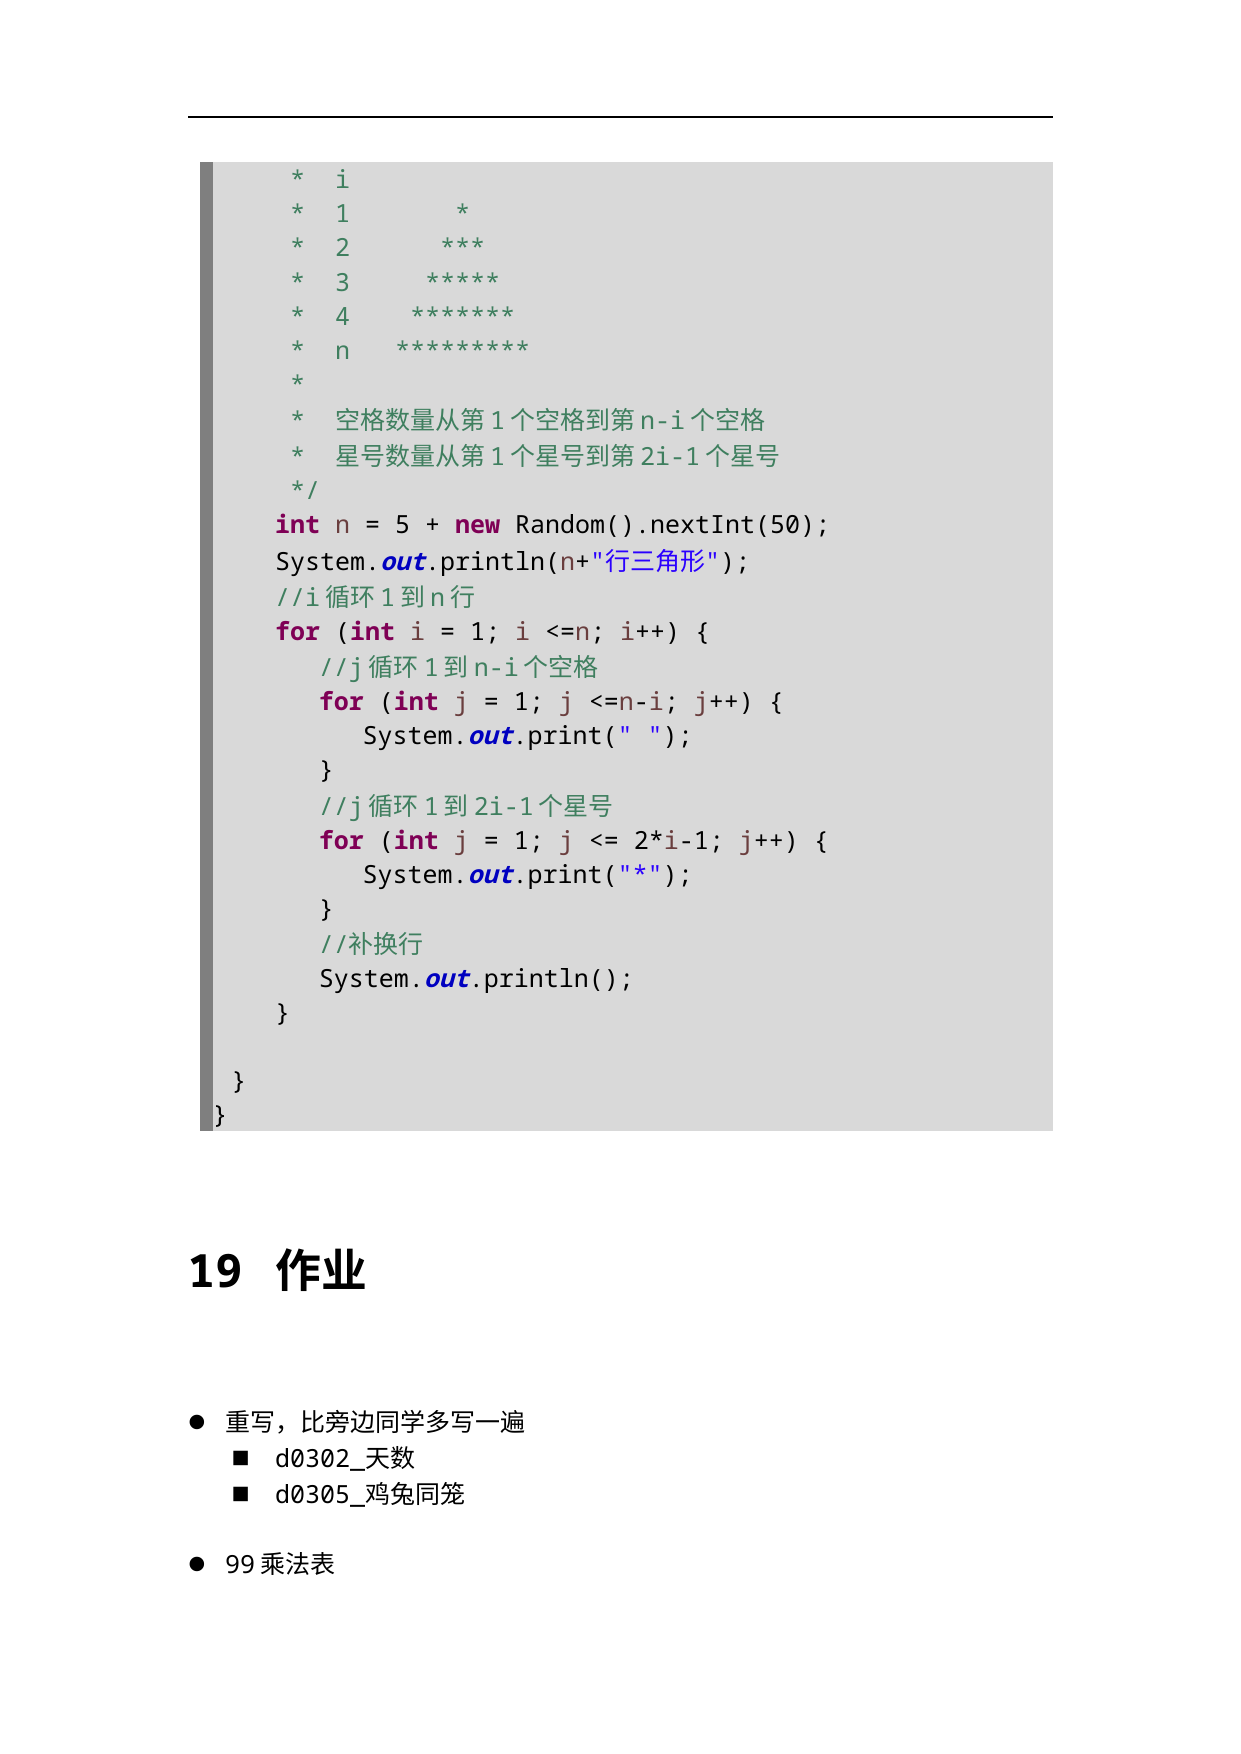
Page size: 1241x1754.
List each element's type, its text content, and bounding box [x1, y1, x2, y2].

list d0302_天数 [231, 1438, 1053, 1474]
list 99乘法表 [187, 1545, 1053, 1581]
text //j循环1到n-i个空格 [213, 648, 1053, 684]
text System.out.print("*"); [213, 856, 1053, 890]
text } [213, 890, 1053, 924]
list d0305_鸡兔同笼 [231, 1474, 1053, 1511]
text */ [213, 473, 1053, 507]
text int n = 5 + new Random().nextInt(50); [213, 507, 1053, 541]
text } [213, 752, 1053, 786]
text * 星号数量从第1个星号到第2i-1个星号 [213, 437, 1053, 473]
text for (int j = 1; j <= 2*i-1; j++) { [213, 822, 1053, 856]
text System.out.print(" "); [213, 718, 1053, 752]
text * i [213, 162, 1053, 196]
text } [213, 1097, 1053, 1131]
text for (int j = 1; j <=n-i; j++) { [213, 684, 1053, 718]
text } [213, 995, 1053, 1029]
text * n ********* [213, 332, 1053, 366]
list 重写，比旁边同学多写一遍 [187, 1402, 1053, 1438]
text //i循环1到n行 [213, 577, 1053, 613]
text * [213, 366, 1053, 400]
text //补换行 [213, 924, 1053, 961]
list 作业 [187, 1234, 1053, 1301]
text * 空格数量从第1个空格到第n-i个空格 [213, 400, 1053, 437]
text * 4 ******* [213, 298, 1053, 332]
text * 3 ***** [213, 264, 1053, 298]
text System.out.println(n+"行三角形"); [213, 541, 1053, 577]
text System.out.println(); [213, 961, 1053, 995]
text } [213, 1063, 1053, 1097]
text //j循环1到2i-1个星号 [213, 786, 1053, 822]
text * 1 * [213, 196, 1053, 230]
text * 2 *** [213, 230, 1053, 264]
text for (int i = 1; i <=n; i++) { [213, 613, 1053, 648]
